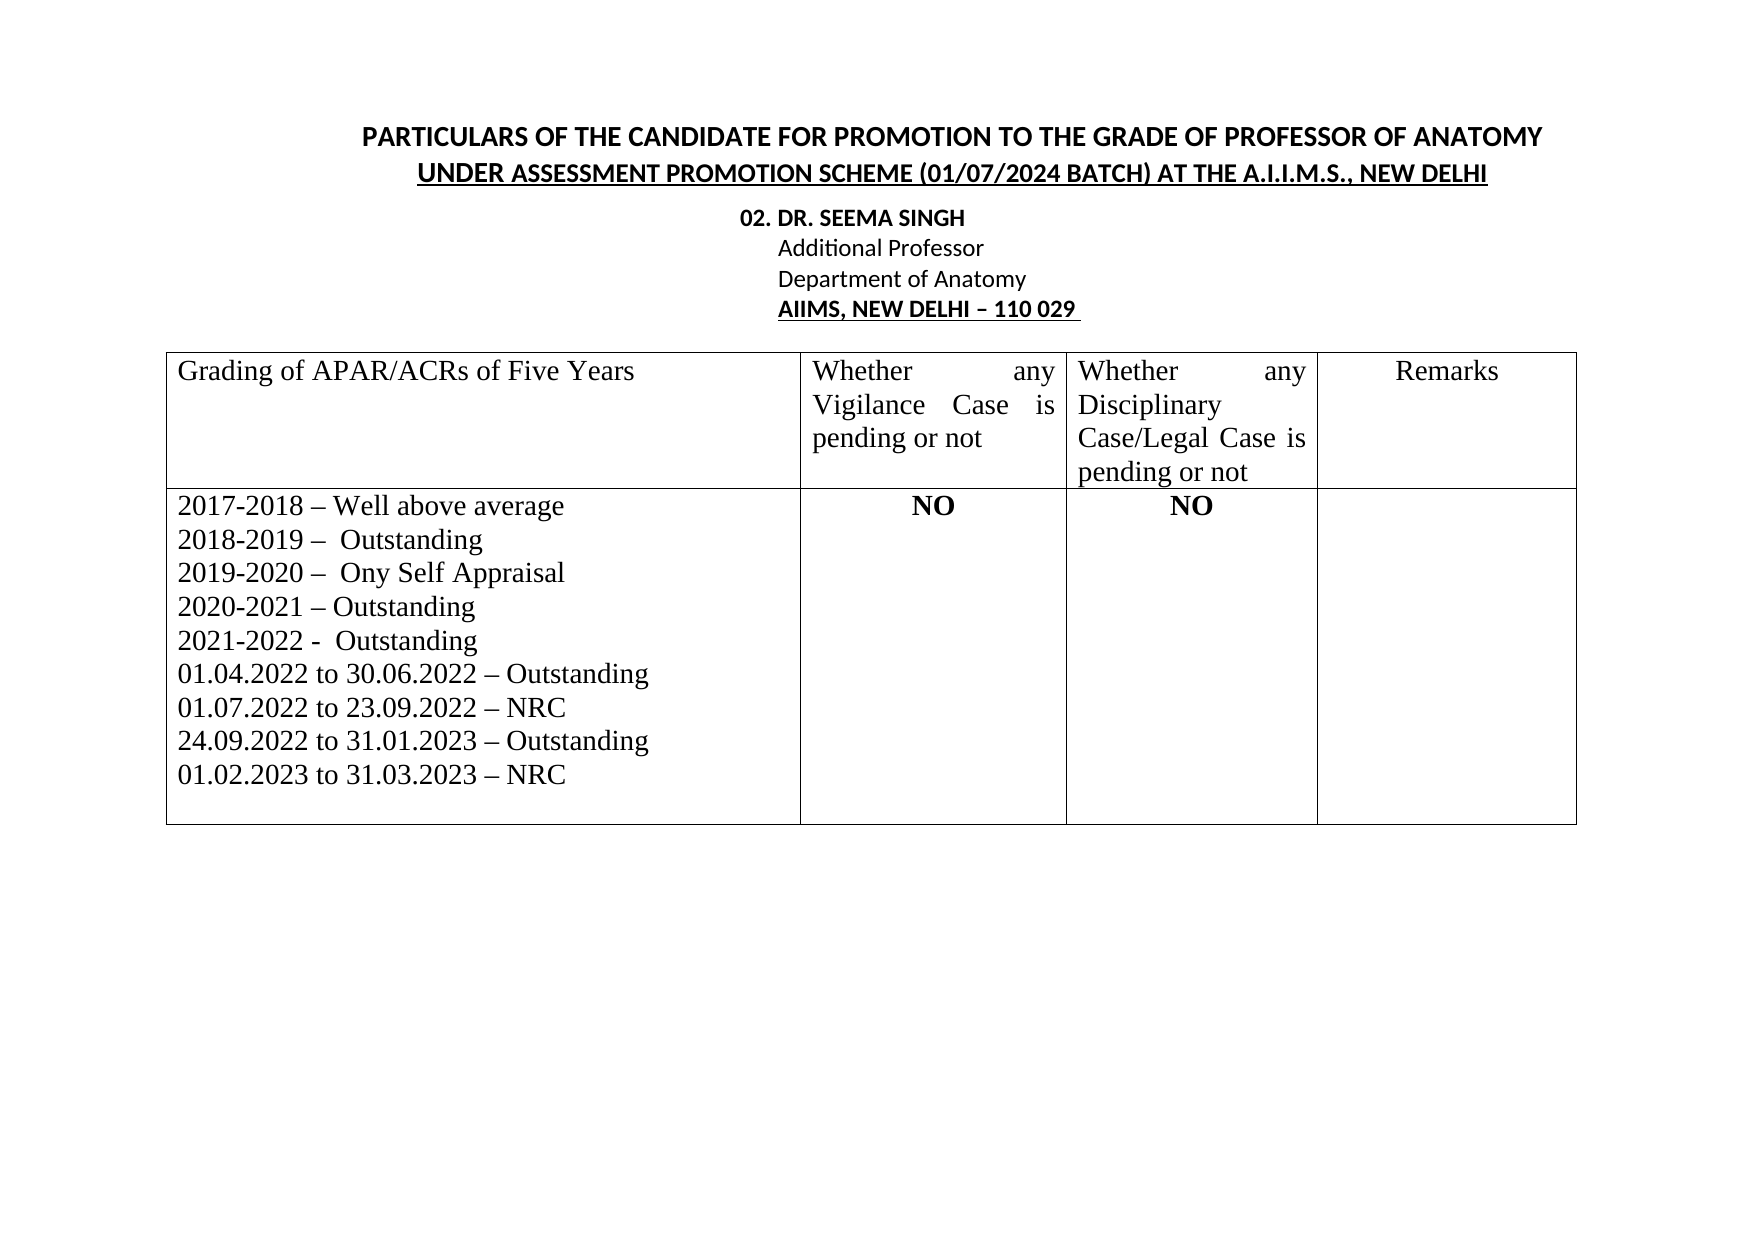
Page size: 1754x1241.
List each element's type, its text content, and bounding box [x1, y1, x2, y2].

table_header Whether any Vigilance Case is pending or not [801, 353, 1066, 487]
list Department of Anatomy [778, 263, 1665, 294]
table_cell NO [801, 489, 1066, 824]
text PARTICULARS OF THE CANDIDATE FOR PROMOTION TO THE GRADE OF PROFESSOR OF ANATOMY [162, 118, 1743, 154]
table_cell NO [1067, 489, 1317, 824]
text 02. DR. SEEMA SINGH [740, 202, 1665, 233]
table_header Grading of APAR/ACRs of Five Years [167, 353, 800, 487]
list AIIMS, NEW DELHI – 110 029 [778, 294, 1665, 324]
text UNDER ASSESSMENT PROMOTION SCHEME (01/07/2024 BATCH) AT THE A.I.I.M.S., NEW DELHI [162, 154, 1743, 189]
table_cell 2017-2018 – Well above average 2018-2019 – Outstanding 2019-2020 – Ony Self Appraisal 2020-2021 – Outstanding 2021-2022 - Outstanding 01.04.2022 to 30.06.2022 – Outstanding 01.07.2022 to 23.09.2022 – NRC 24.09.2022 to 31.01.2023 – Outstanding 01.02.2023 to 31.03.2023 – NRC [167, 489, 800, 824]
table_cell [1318, 489, 1576, 824]
list Additional Professor [778, 233, 1665, 263]
table_header Remarks [1318, 353, 1576, 487]
table_header Whether any Disciplinary Case/Legal Case is pending or not [1067, 353, 1317, 487]
